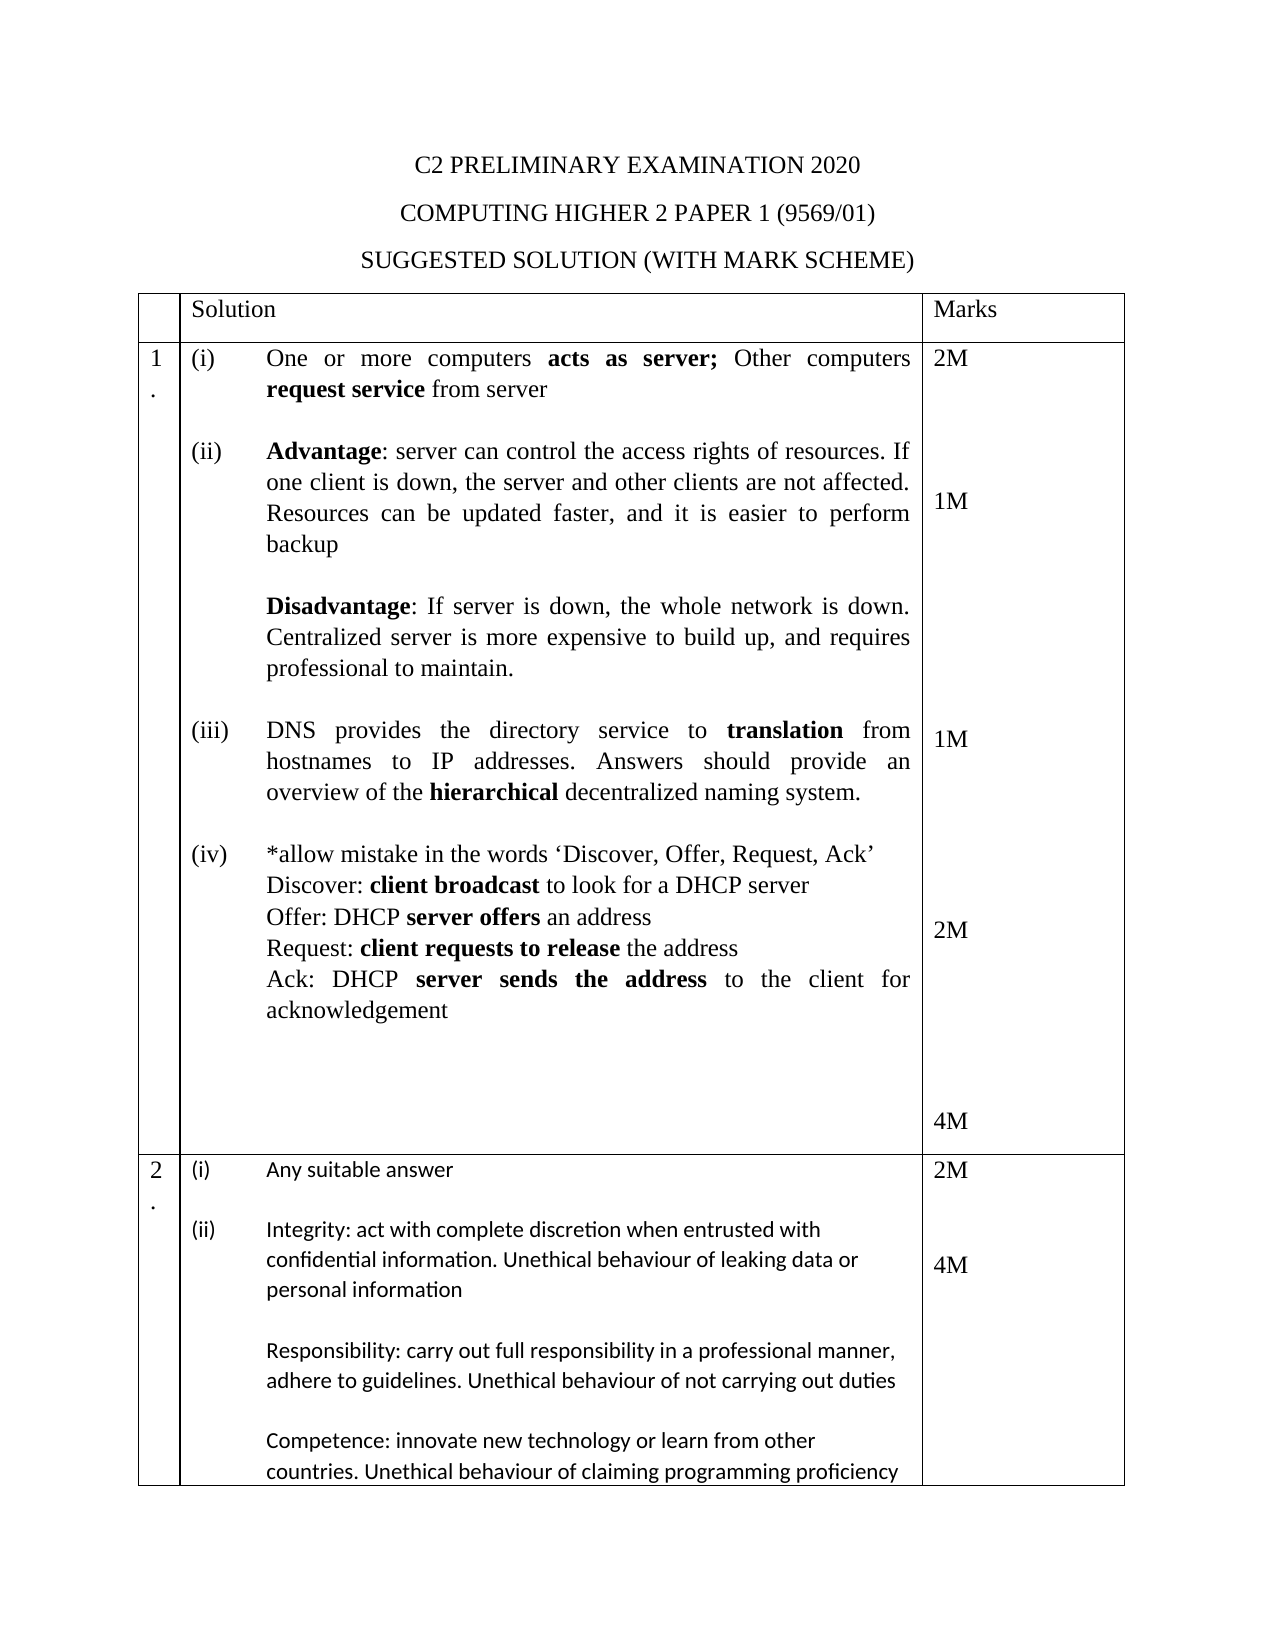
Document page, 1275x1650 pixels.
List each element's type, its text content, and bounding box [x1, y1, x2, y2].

table_cell One or more computers acts as server; Other computers request service from server Advantage: server can control the access rights of resources. If one client is down, the server and other clients are not affected. Resources can be updated faster, and it is easier to perform backup Disadvantage: If server is down, the whole network is down. Centralized server is more expensive to build up, and requires professional to maintain. DNS provides the directory service to translation from hostnames to IP addresses. Answers should provide an overview of the hierarchical decentralized naming system. *allow mistake in the words ‘Discover, Offer, Request, Ack’ Discover: client broadcast to look for a DHCP server Offer: DHCP server offers an address Request: client requests to release the address Ack: DHCP server sends the address to the client for acknowledgement [181, 343, 922, 1154]
table_cell 2M 4M [923, 1155, 1124, 1485]
table_header Marks [923, 294, 1124, 342]
table_cell 1. [139, 343, 179, 1154]
text COMPUTING HIGHER 2 PAPER 1 (9569/01) [150, 198, 1125, 226]
text SUGGESTED SOLUTION (WITH MARK SCHEME) [150, 245, 1125, 274]
text C2 PRELIMINARY EXAMINATION 2020 [150, 150, 1125, 179]
table_header Solution [181, 294, 922, 342]
table_cell 2. [139, 1155, 179, 1485]
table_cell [181, 1155, 922, 1485]
table_cell 2M 1M 1M 2M 4M [923, 343, 1124, 1154]
table_header [139, 294, 179, 342]
